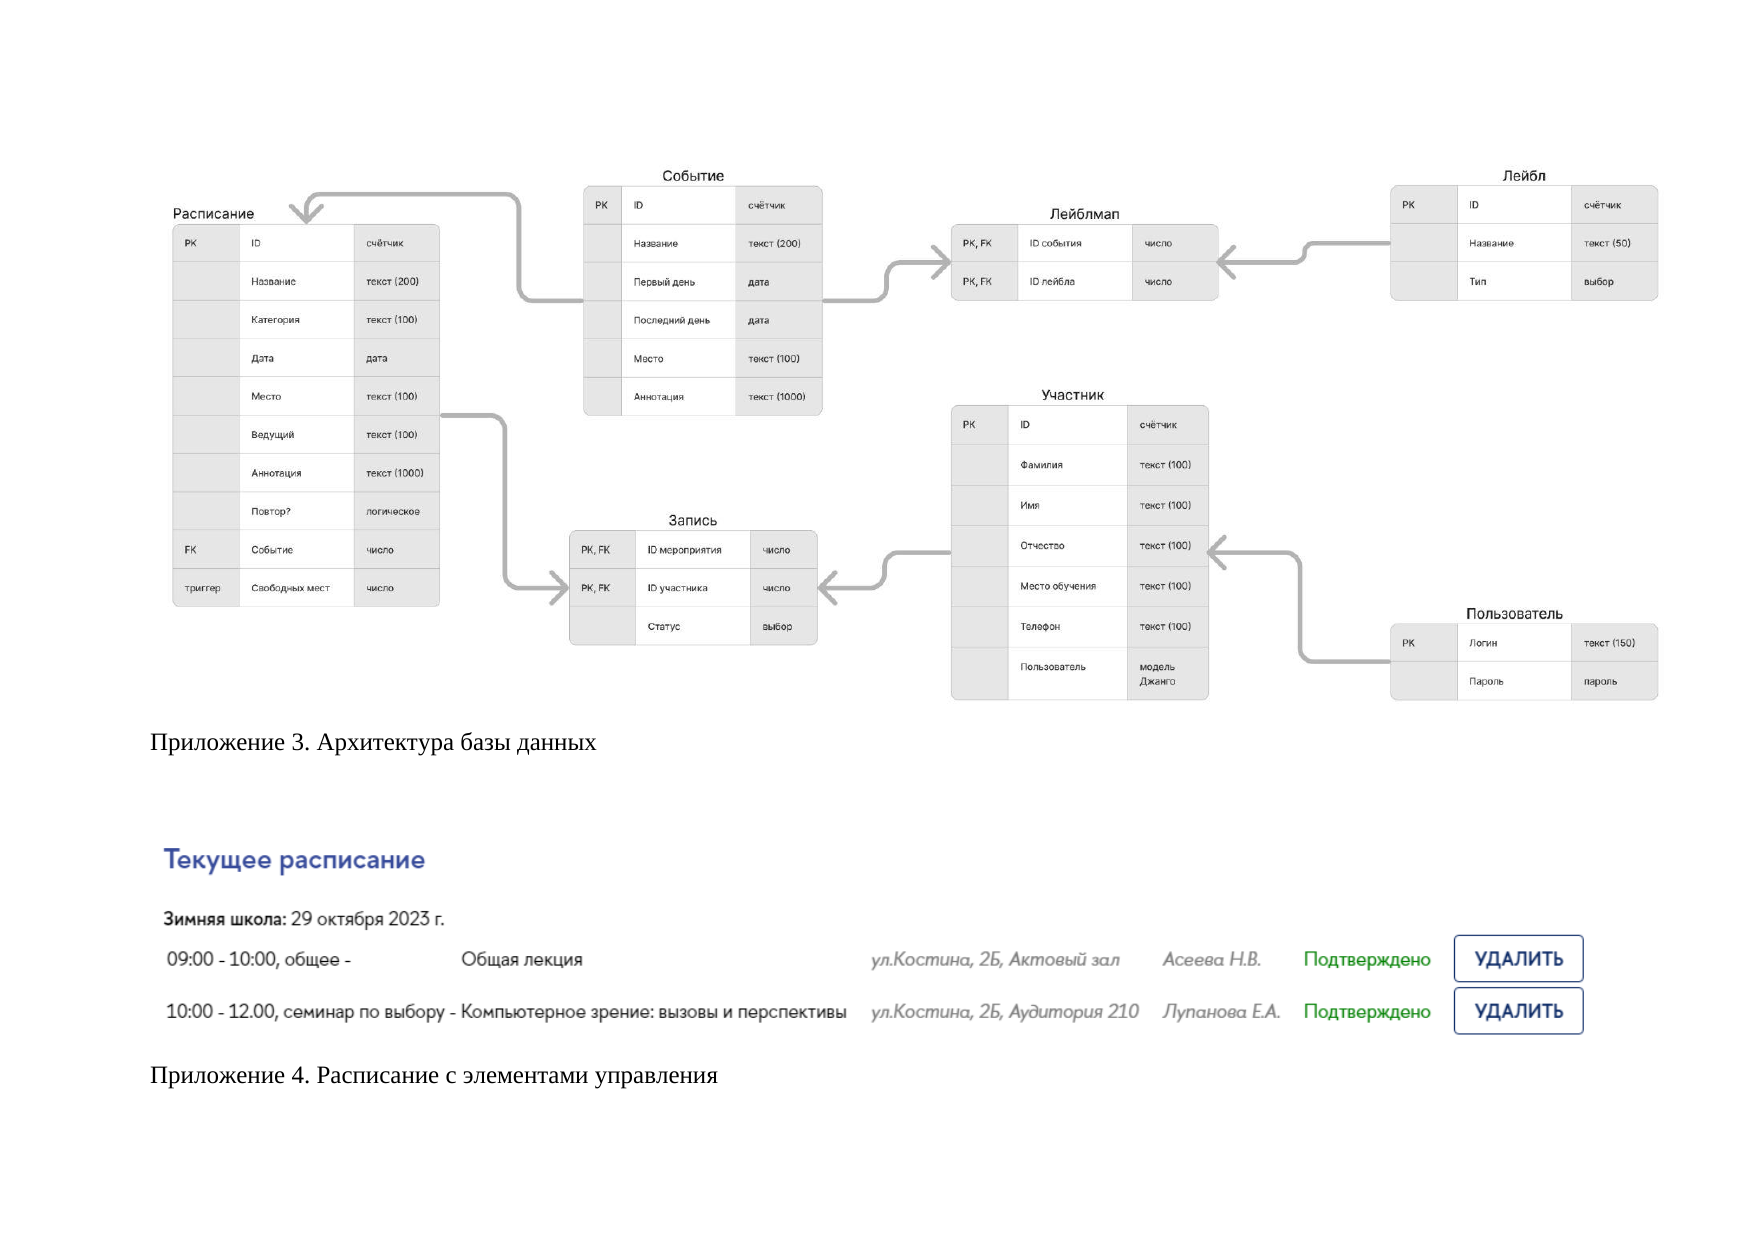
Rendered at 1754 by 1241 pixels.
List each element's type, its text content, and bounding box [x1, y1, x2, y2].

text Приложение 4. Расписание с элементами управления [150, 1060, 1604, 1089]
text Приложение 3. Архитектура базы данных [150, 727, 1604, 756]
picture [150, 150, 1680, 723]
picture [150, 828, 1604, 1056]
